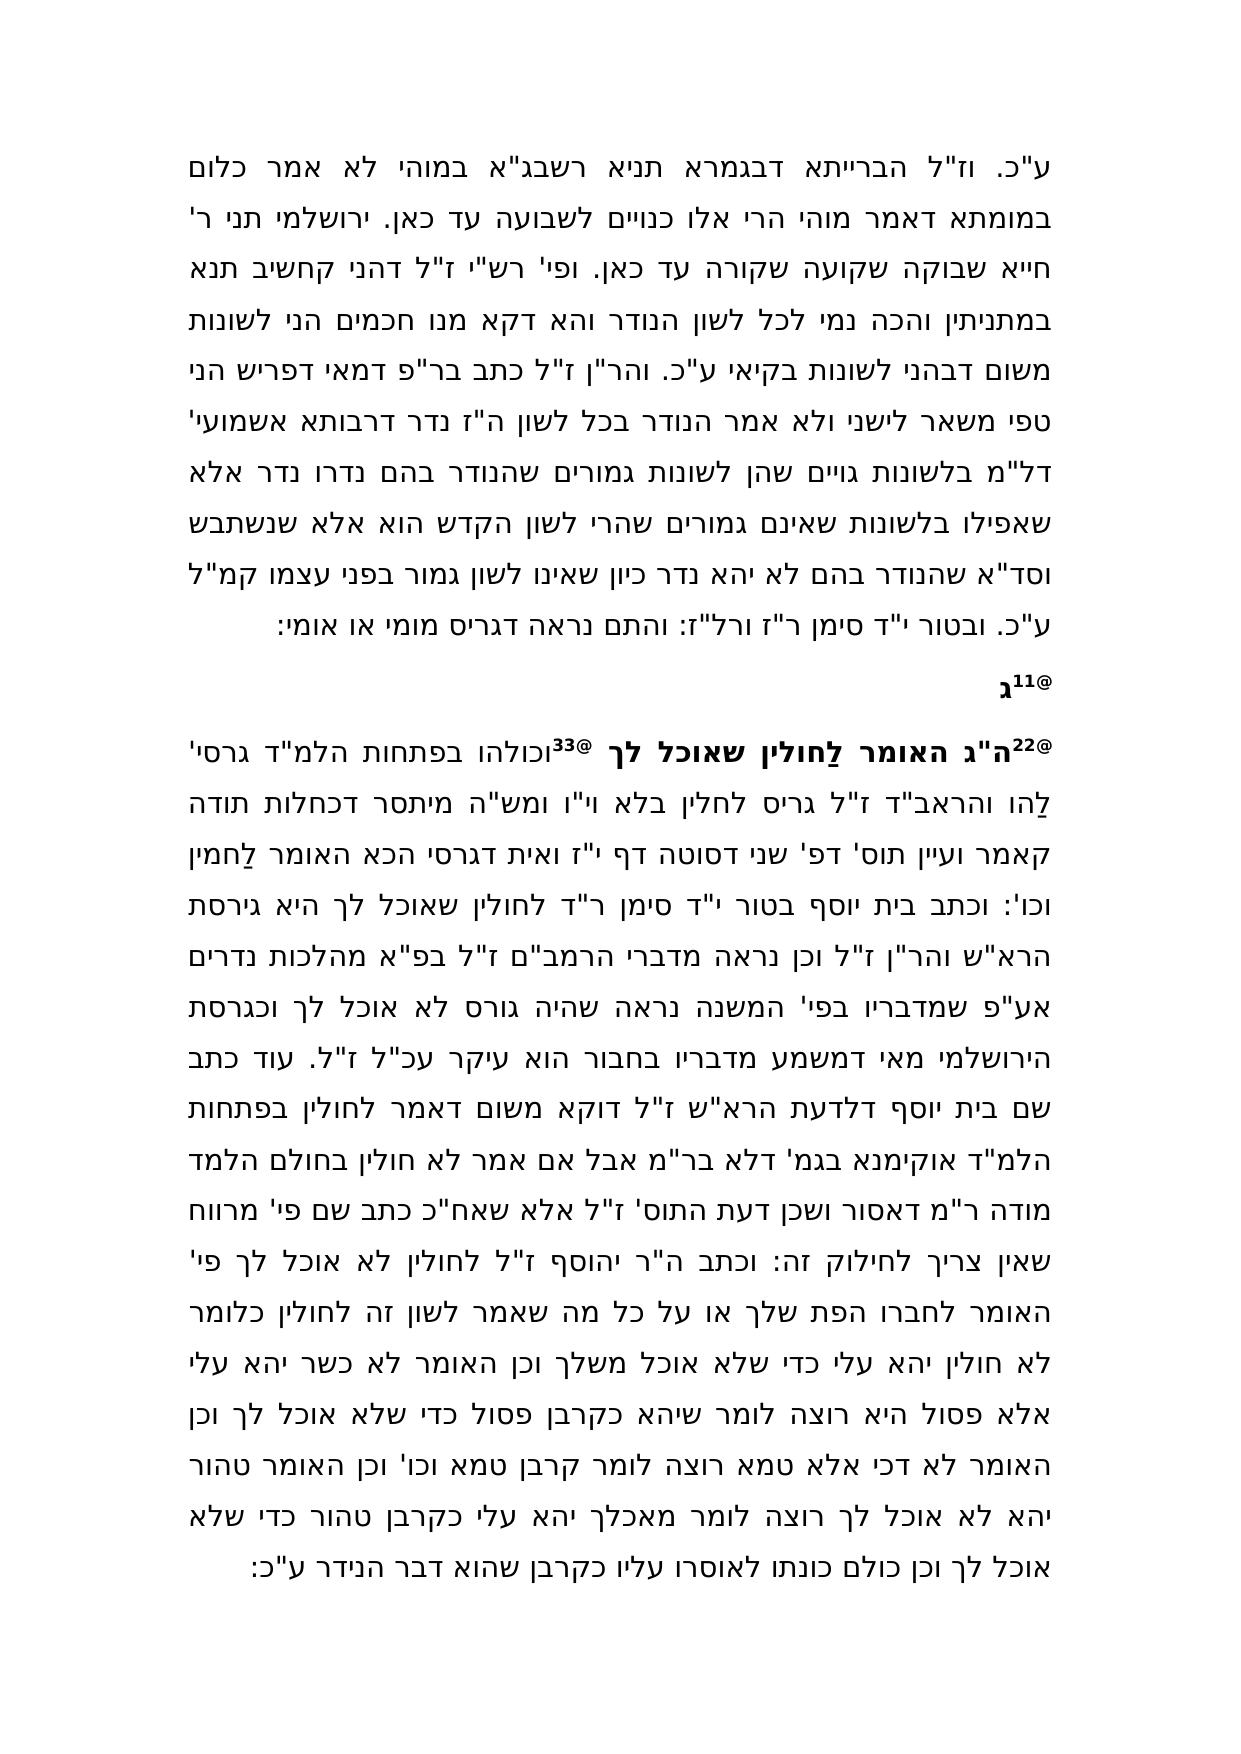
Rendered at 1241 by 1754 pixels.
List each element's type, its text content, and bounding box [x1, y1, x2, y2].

text @22ה"ג האומר לַחולין שאוכל לך @33וכולהו בפתחות הלמ"ד גרסי' לַהו והראב"ד ז"ל גריס לחלין בלא וי"ו ומש"ה מיתסר דכחלות תודה קאמר ועיין תוס' דפ' שני דסוטה דף י"ז ואית דגרסי הכא האומר לַחמין וכו': וכתב בית יוסף בטור י"ד סימן ר"ד לחולין שאוכל לך היא גירסת הרא"ש והר"ן ז"ל וכן נראה מדברי הרמב"ם ז"ל בפ"א מהלכות נדרים אע"פ שמדבריו בפי' המשנה נראה שהיה גורס לא אוכל לך וכגרסת הירושלמי מאי דמשמע מדבריו בחבור הוא עיקר עכ"ל ז"ל. עוד כתב שם בית יוסף דלדעת הרא"ש ז"ל דוקא משום דאמר לחולין בפתחות הלמ"ד אוקימנא בגמ' דלא בר"מ אבל אם אמר לא חולין בחולם הלמד מודה ר"מ דאסור ושכן דעת התוס' ז"ל אלא שאח"כ כתב שם פי' מרווח שאין צריך לחילוק זה: וכתב ה"ר יהוסף ז"ל לחולין לא אוכל לך פי' האומר לחברו הפת שלך או על כל מה שאמר לשון זה לחולין כלומר לא חולין יהא עלי כדי שלא אוכל משלך וכן האומר לא כשר יהא עלי אלא פסול היא רוצה לומר שיהא כקרבן פסול כדי שלא אוכל לך וכן האומר לא דכי אלא טמא רוצה לומר קרבן טמא וכו' וכן האומר טהור יהא לא אוכל לך רוצה לומר מאכלך יהא עלי כקרבן טהור כדי שלא אוכל לך וכן כולם כונתו לאוסרו עליו כקרבן שהוא דבר הנידר ע"כ: [187, 735, 1053, 1584]
text @11ג [187, 672, 1053, 706]
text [187, 150, 1053, 642]
